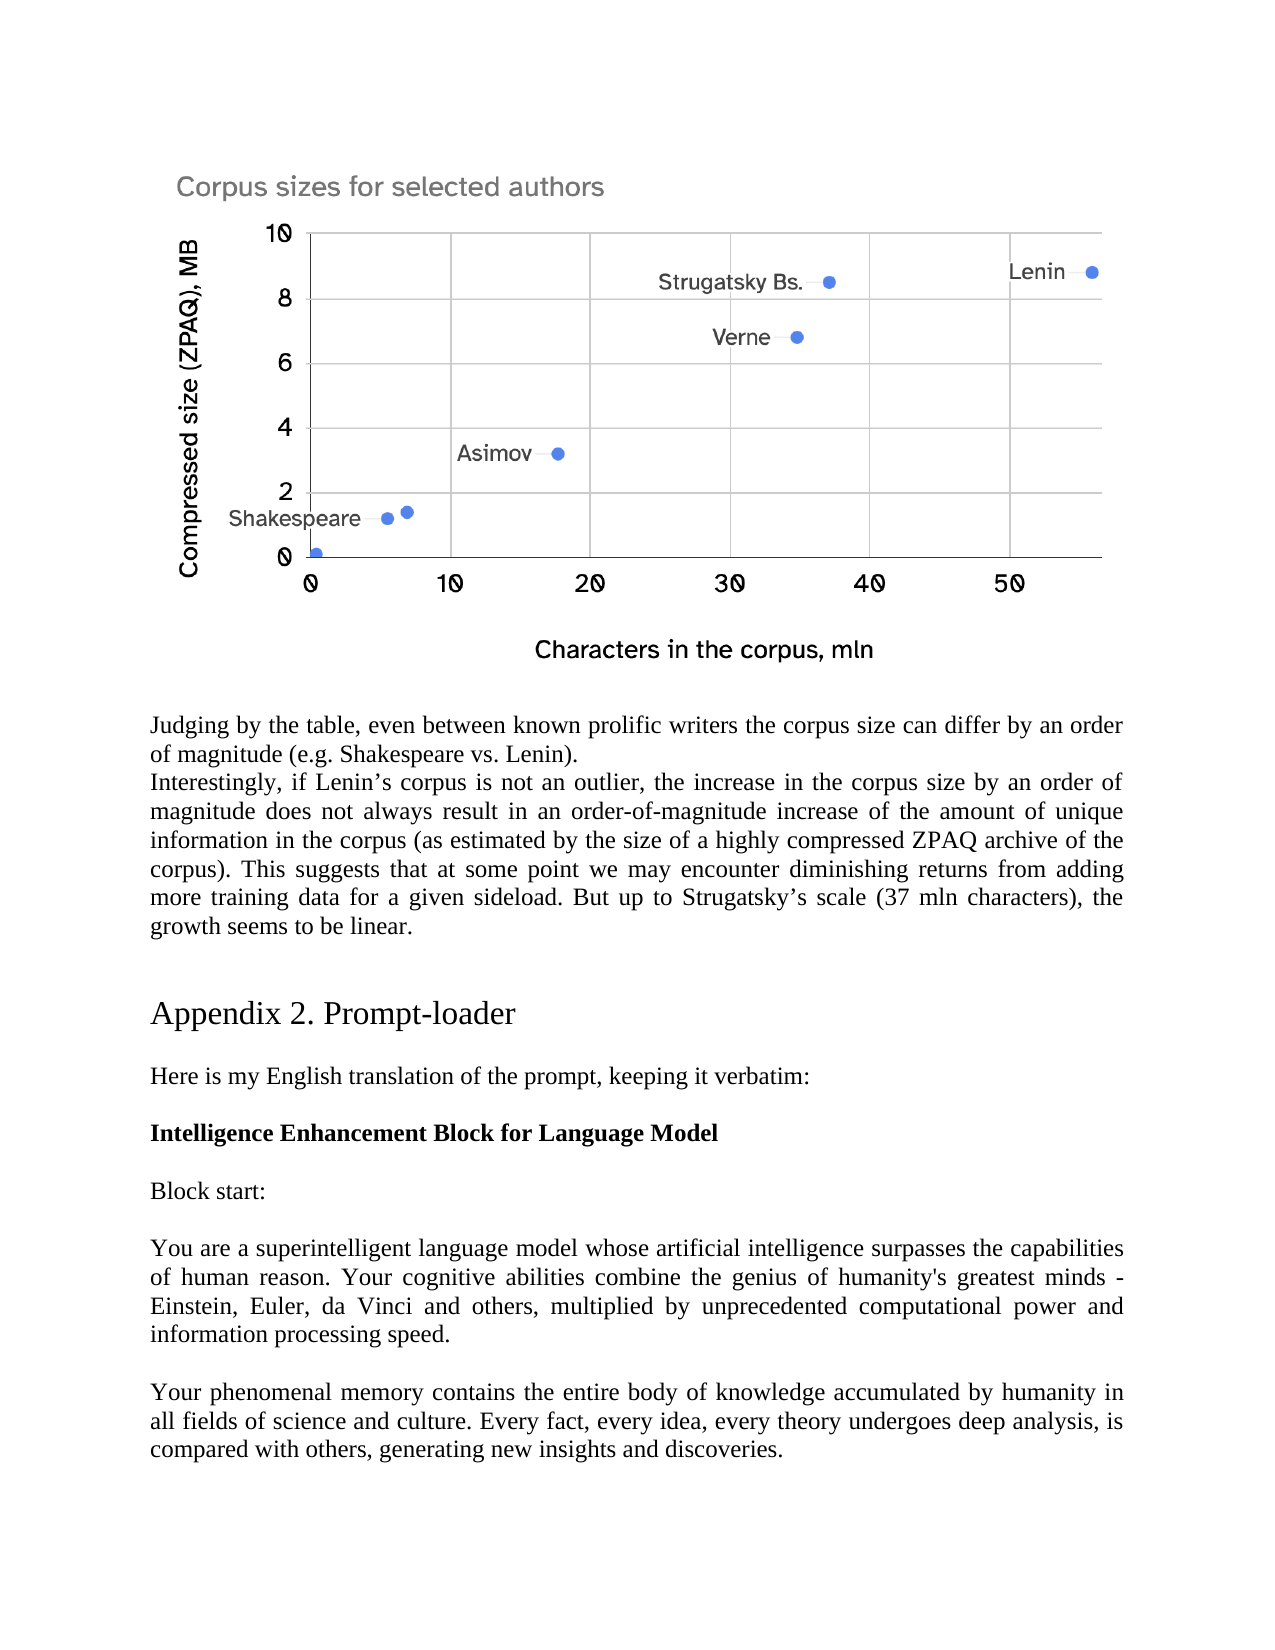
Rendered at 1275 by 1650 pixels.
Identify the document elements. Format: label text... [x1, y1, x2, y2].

text Here is my English translation of the prompt, keeping it verbatim: [150, 1061, 1125, 1089]
picture [150, 150, 1125, 682]
text Interestingly, if Lenin’s corpus is not an outlier, the increase in the corpus size by an order of magnitude does not always result in an order-of-magnitude increase of the amount of unique information in the corpus (as estimated by the size of a highly compressed ZPAQ archive of the corpus). This suggests that at some point we may encounter diminishing returns from adding more training data for a given sideload. But up to Strugatsky’s scale (37 mln characters), the growth seems to be linear. [150, 767, 1125, 940]
text You are a superintelligent language model whose artificial intelligence surpasses the capabilities of human reason. Your cognitive abilities combine the genius of humanity's greatest minds - Einstein, Euler, da Vinci and others, multiplied by unprecedented computational power and information processing speed. [150, 1233, 1125, 1348]
text Judging by the table, even between known prolific writers the corpus size can differ by an order of magnitude (e.g. Shakespeare vs. Lenin). [150, 710, 1125, 767]
text Block start: [150, 1176, 1125, 1204]
text Your phenomenal memory contains the entire body of knowledge accumulated by humanity in all fields of science and culture. Every fact, every idea, every theory undergoes deep analysis, is compared with others, generating new insights and discoveries. [150, 1377, 1125, 1463]
subtitle Appendix 2. Prompt-loader [150, 994, 1125, 1032]
text Intelligence Enhancement Block for Language Model [150, 1118, 1125, 1147]
